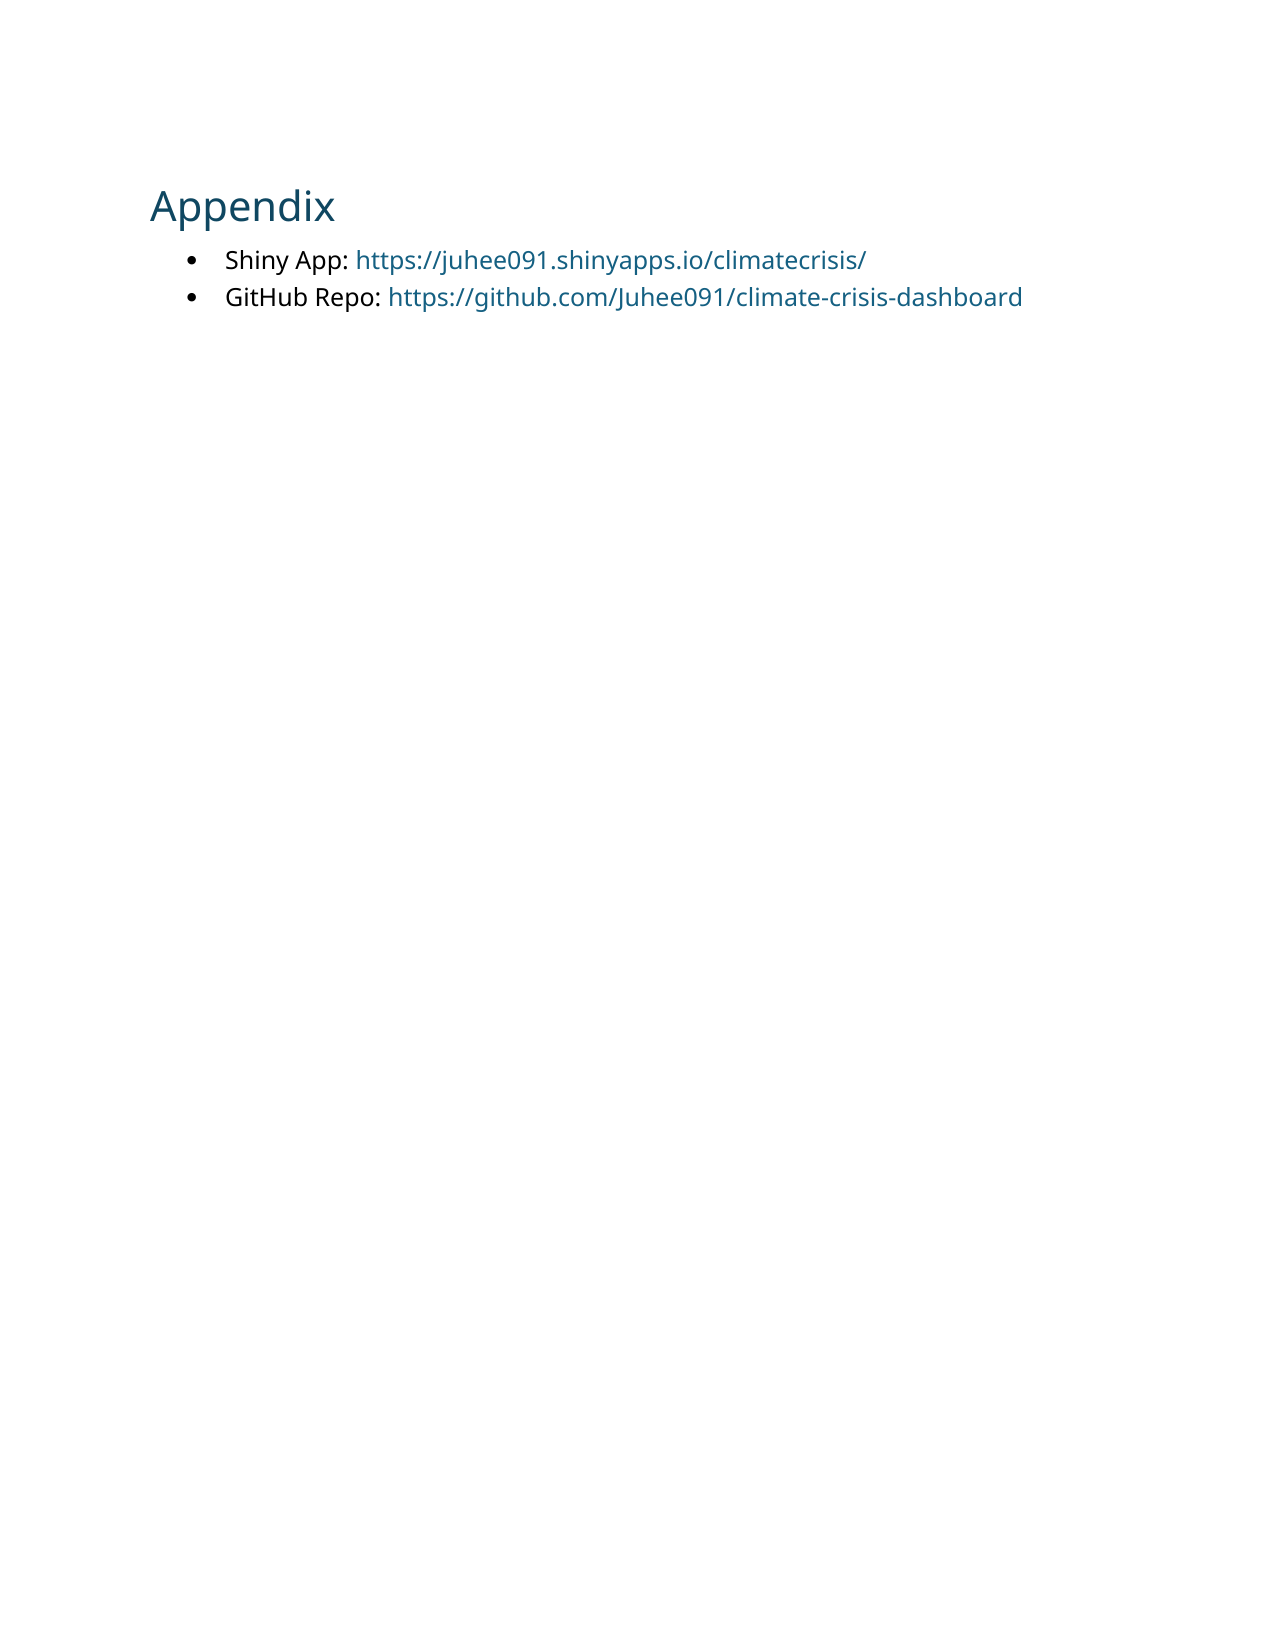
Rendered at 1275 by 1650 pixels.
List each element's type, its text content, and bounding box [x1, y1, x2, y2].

subtitle Appendix [150, 177, 1125, 234]
list Shiny App: https://juhee091.shinyapps.io/climatecrisis/ [187, 242, 1125, 276]
list GitHub Repo: https://github.com/Juhee091/climate-crisis-dashboard [187, 280, 1125, 314]
